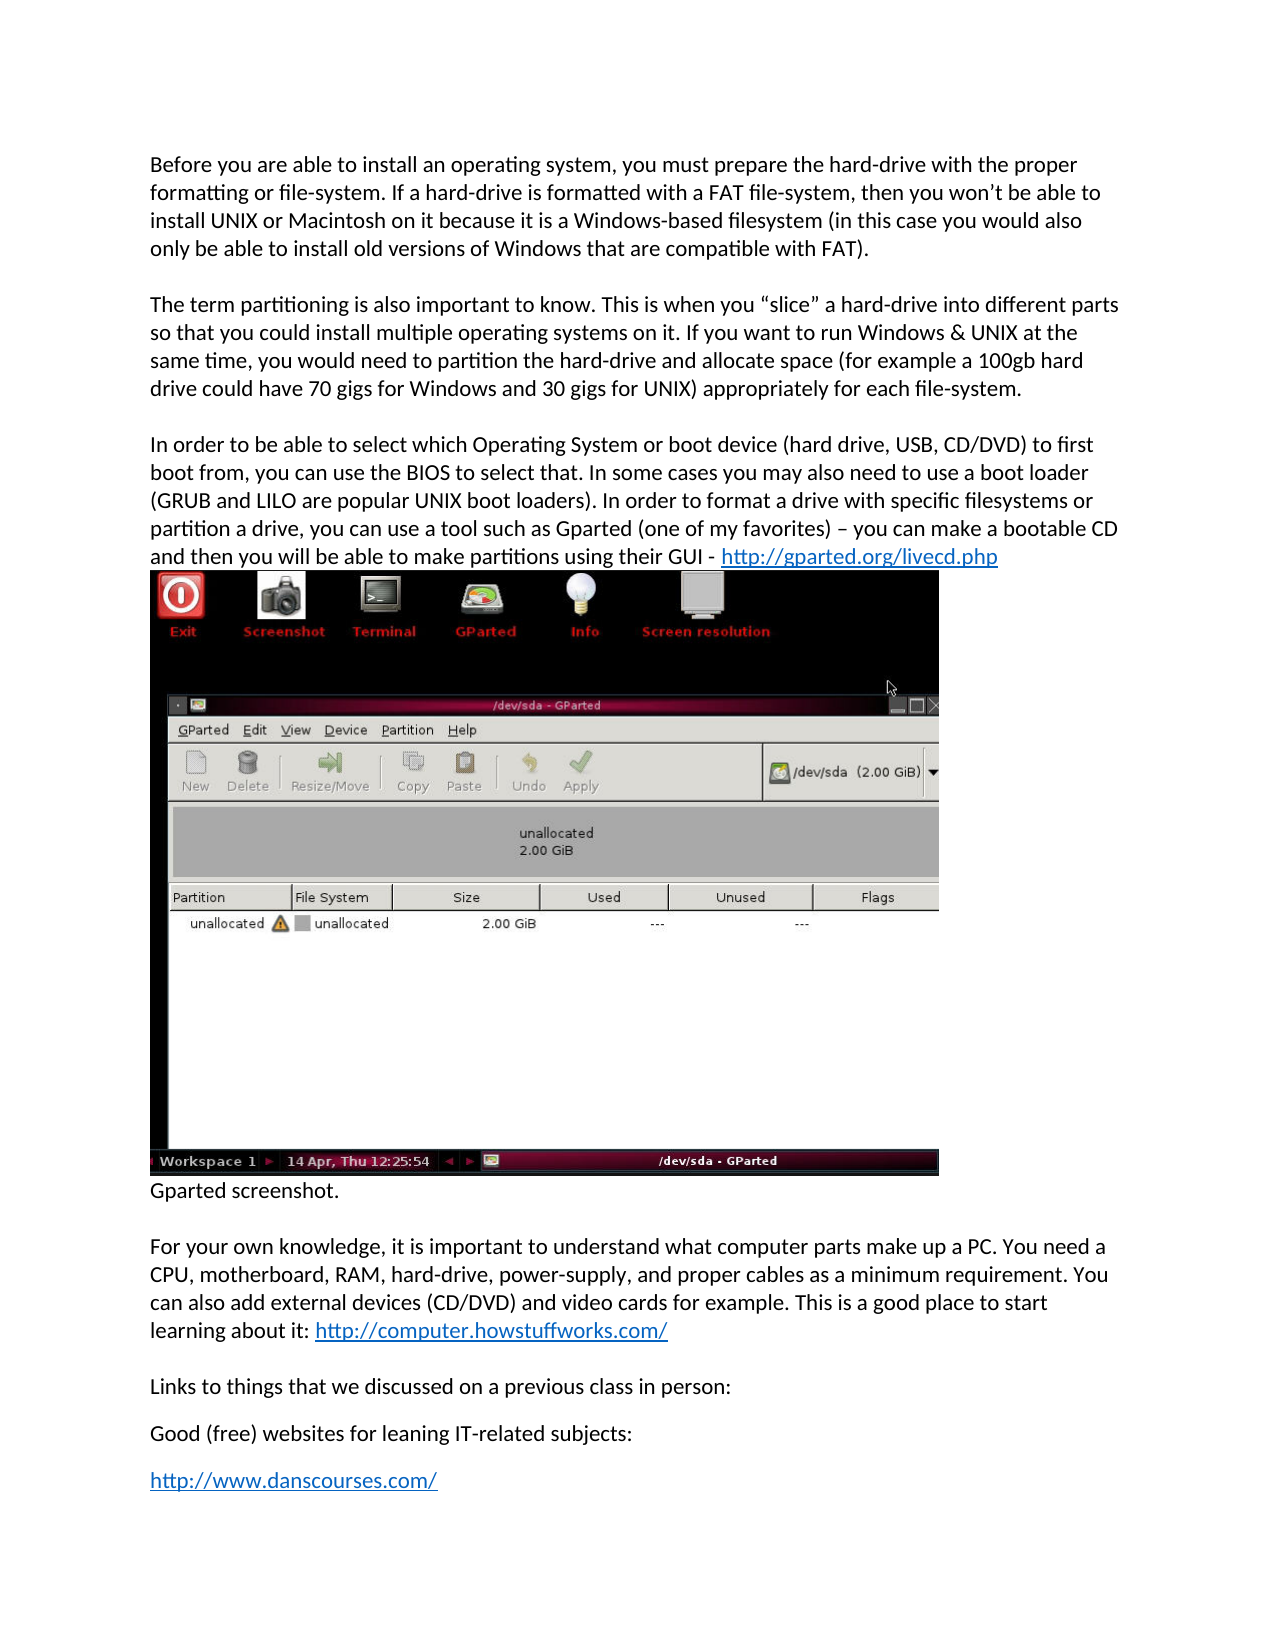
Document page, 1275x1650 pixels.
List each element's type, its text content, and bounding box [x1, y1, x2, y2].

text Before you are able to install an operating system, you must prepare the hard-drive with the proper formatting or file-system. If a hard-drive is formatted with a FAT file-system, then you won’t be able to install UNIX or Macintosh on it because it is a Windows-based filesystem (in this case you would also only be able to install old versions of Windows that are compatible with FAT). [150, 150, 1125, 262]
picture [150, 570, 939, 1176]
text http://www.danscourses.com/ [150, 1466, 1125, 1494]
text For your own knowledge, it is important to understand what computer parts make up a PC. You need a CPU, motherboard, RAM, hard-drive, power-supply, and proper cables as a minimum requirement. You can also add external devices (CD/DVD) and video cards for example. This is a good place to start learning about it: http://computer.howstuffworks.com/ [150, 1232, 1125, 1344]
text Good (free) websites for leaning IT-related subjects: [150, 1419, 1125, 1447]
text The term partitioning is also important to know. This is when you “slice” a hard-drive into different parts so that you could install multiple operating systems on it. If you want to run Windows & UNIX at the same time, you would need to partition the hard-drive and allocate space (for example a 100gb hard drive could have 70 gigs for Windows and 30 gigs for UNIX) appropriately for each file-system. [150, 290, 1125, 402]
text Links to things that we discussed on a previous class in person: [150, 1372, 1125, 1400]
text Gparted screenshot. [150, 1176, 1125, 1204]
text In order to be able to select which Operating System or boot device (hard drive, USB, CD/DVD) to first boot from, you can use the BIOS to select that. In some cases you may also need to use a boot loader (GRUB and LILO are popular UNIX boot loaders). In order to format a drive with specific filesystems or partition a drive, you can use a tool such as Gparted (one of my favorites) – you can make a bootable CD and then you will be able to make partitions using their GUI - http://gparted.org/livecd.php [150, 430, 1125, 570]
